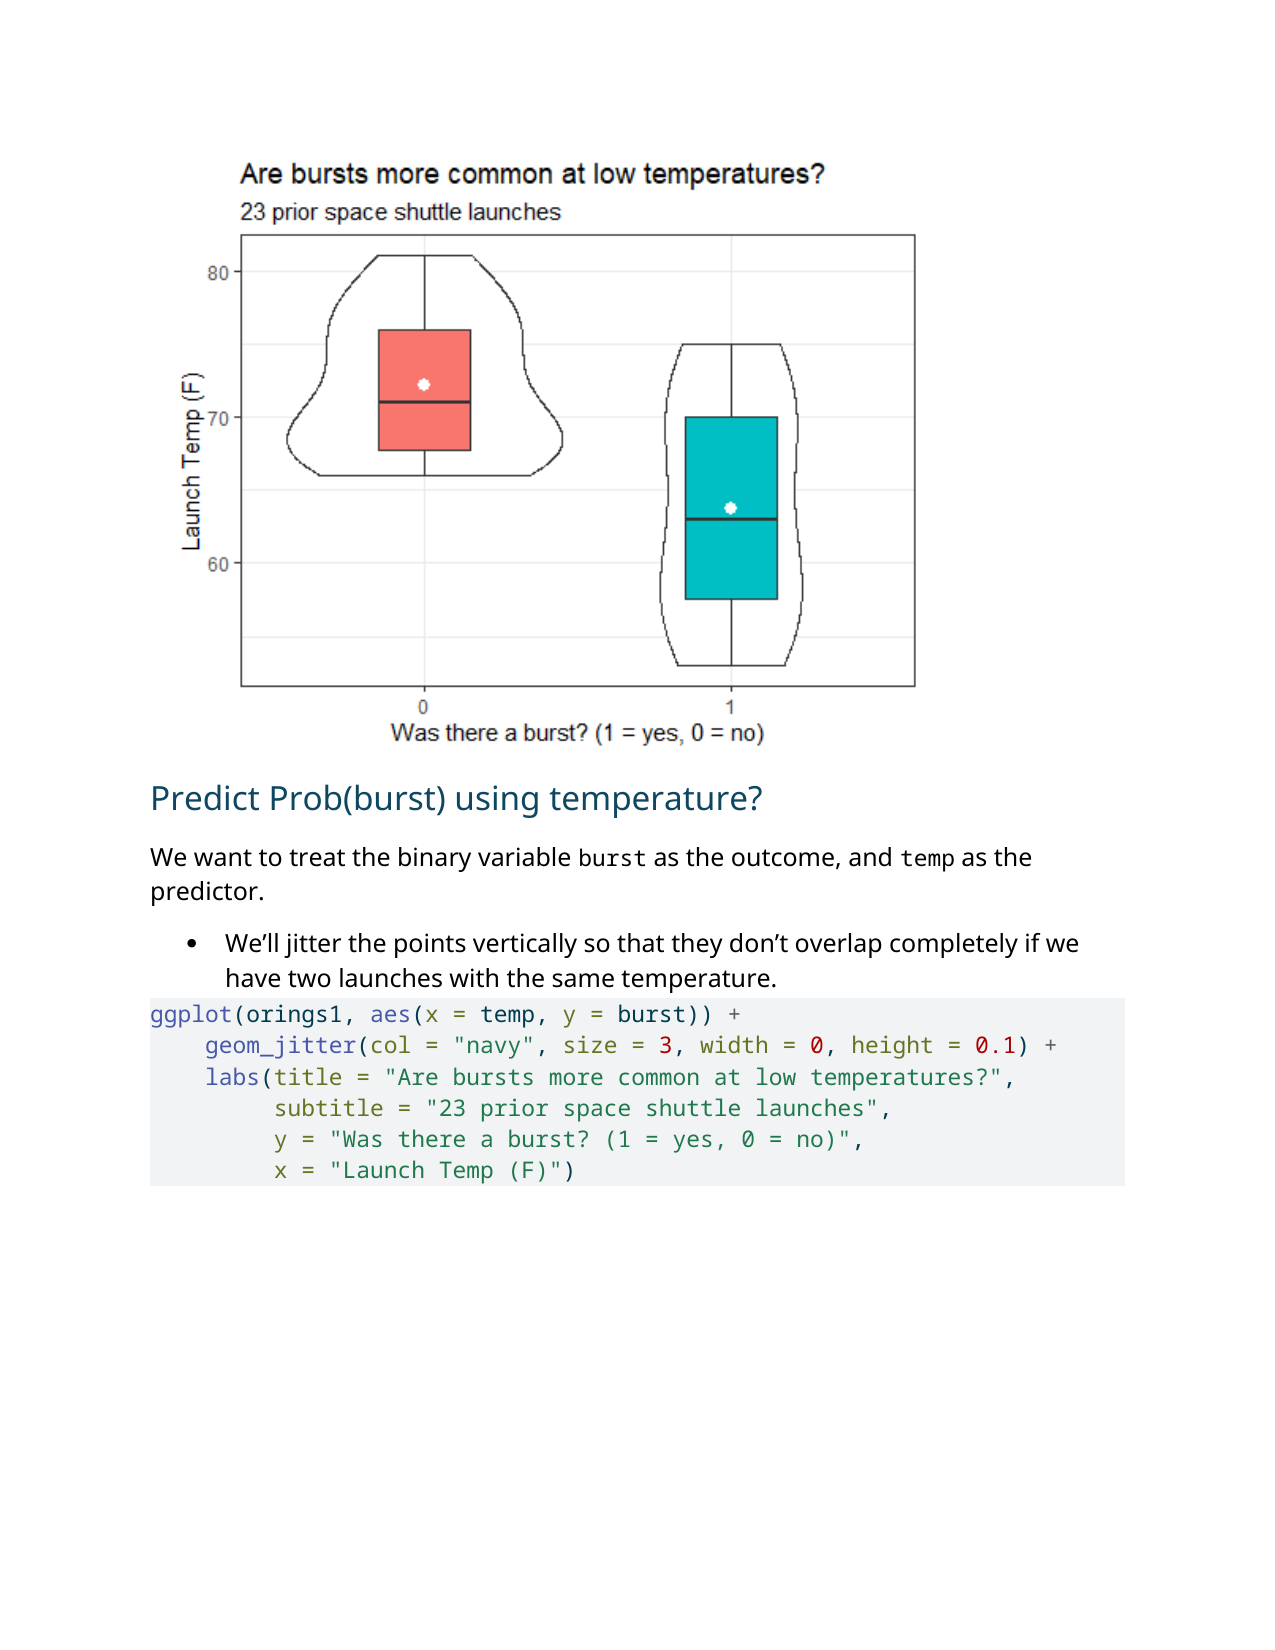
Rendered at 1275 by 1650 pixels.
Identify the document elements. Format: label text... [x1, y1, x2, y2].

text We want to treat the binary variable burst as the outcome, and temp as the predictor. [150, 839, 1125, 907]
list We’ll jitter the points vertically so that they don’t overlap completely if we have two launches with the same temperature. [187, 926, 1125, 994]
subtitle Predict Prob(burst) using temperature? [150, 775, 1125, 821]
picture [168, 150, 927, 757]
text ggplot(orings1, aes(x = temp, y = burst)) + geom_jitter(col = "navy", size = 3, width = 0, height = 0.1) + labs(title = "Are bursts more common at low temperatures?", subtitle = "23 prior space shuttle launches", y = "Was there a burst? (1 = yes, 0 = no)", x = "Launch Temp (F)") [576, 998, 1125, 1186]
